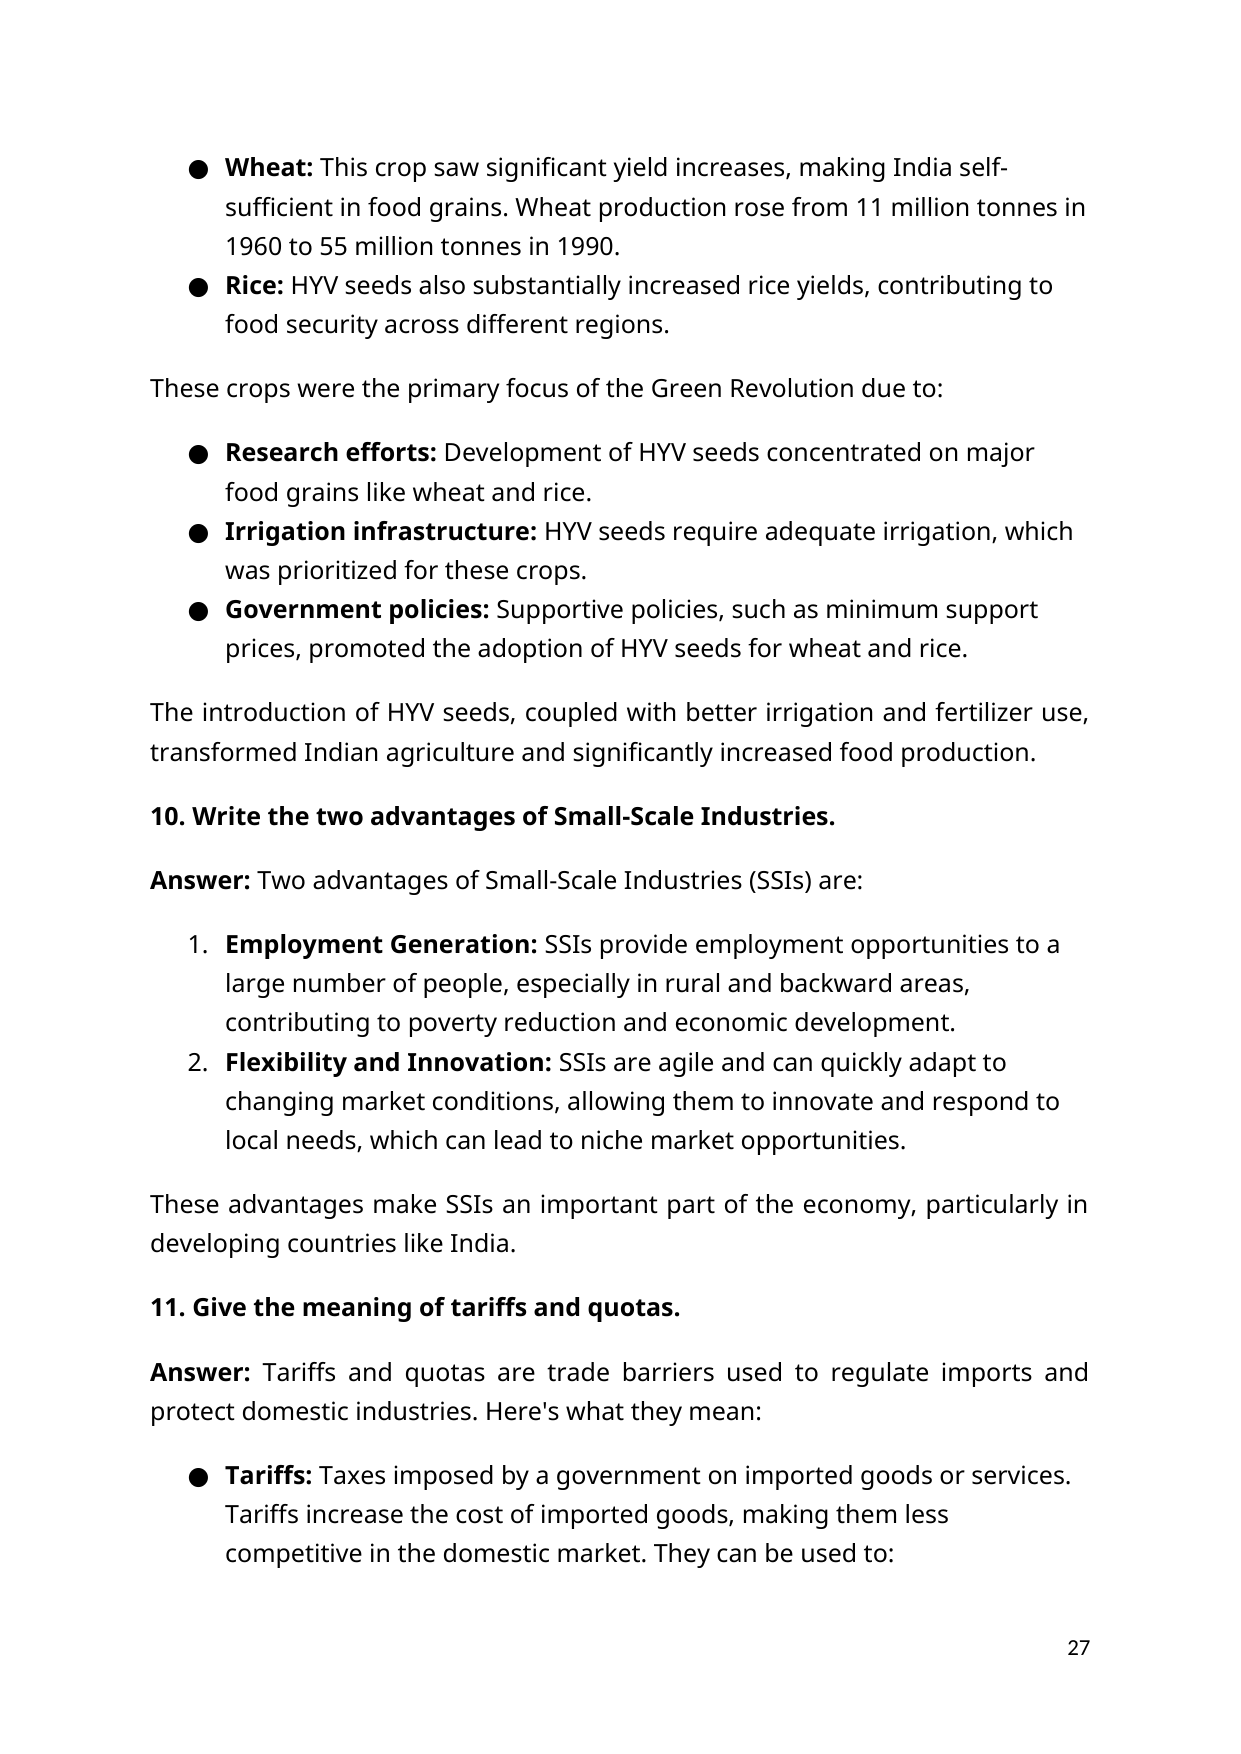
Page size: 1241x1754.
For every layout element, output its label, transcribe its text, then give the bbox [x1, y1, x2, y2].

list Tariffs: Taxes imposed by a government on imported goods or services. Tariffs increase the cost of imported goods, making them less competitive in the domestic market. They can be used to: [187, 1457, 1090, 1570]
list Research efforts: Development of HYV seeds concentrated on major food grains like wheat and rice. [187, 435, 1090, 508]
list Wheat: This crop saw significant yield increases, making India self-sufficient in food grains. Wheat production rose from 11 million tonnes in 1960 to 55 million tonnes in 1990. [187, 150, 1090, 262]
list Irrigation infrastructure: HYV seeds require adequate irrigation, which was prioritized for these crops. [187, 513, 1090, 587]
list Flexibility and Innovation: SSIs are agile and can quickly adapt to changing market conditions, allowing them to innovate and respond to local needs, which can lead to niche market opportunities. [187, 1044, 1090, 1157]
text These advantages make SSIs an important part of the economy, particularly in developing countries like India. [150, 1187, 1090, 1260]
list Employment Generation: SSIs provide employment opportunities to a large number of people, especially in rural and backward areas, contributing to poverty reduction and economic development. [187, 927, 1090, 1039]
text 10. Write the two advantages of Small-Scale Industries. [150, 798, 1090, 832]
text Answer: Tariffs and quotas are trade barriers used to regulate imports and protect domestic industries. Here's what they mean: [150, 1354, 1090, 1427]
text 11. Give the meaning of tariffs and quotas. [150, 1290, 1090, 1324]
list Government policies: Supportive policies, such as minimum support prices, promoted the adoption of HYV seeds for wheat and rice. [187, 592, 1090, 665]
text These crops were the primary focus of the Green Revolution due to: [150, 371, 1090, 405]
list Rice: HYV seeds also substantially increased rice yields, contributing to food security across different regions. [187, 267, 1090, 341]
text The introduction of HYV seeds, coupled with better irrigation and fertilizer use, transformed Indian agriculture and significantly increased food production. [150, 695, 1090, 768]
text Answer: Two advantages of Small-Scale Industries (SSIs) are: [150, 862, 1090, 897]
